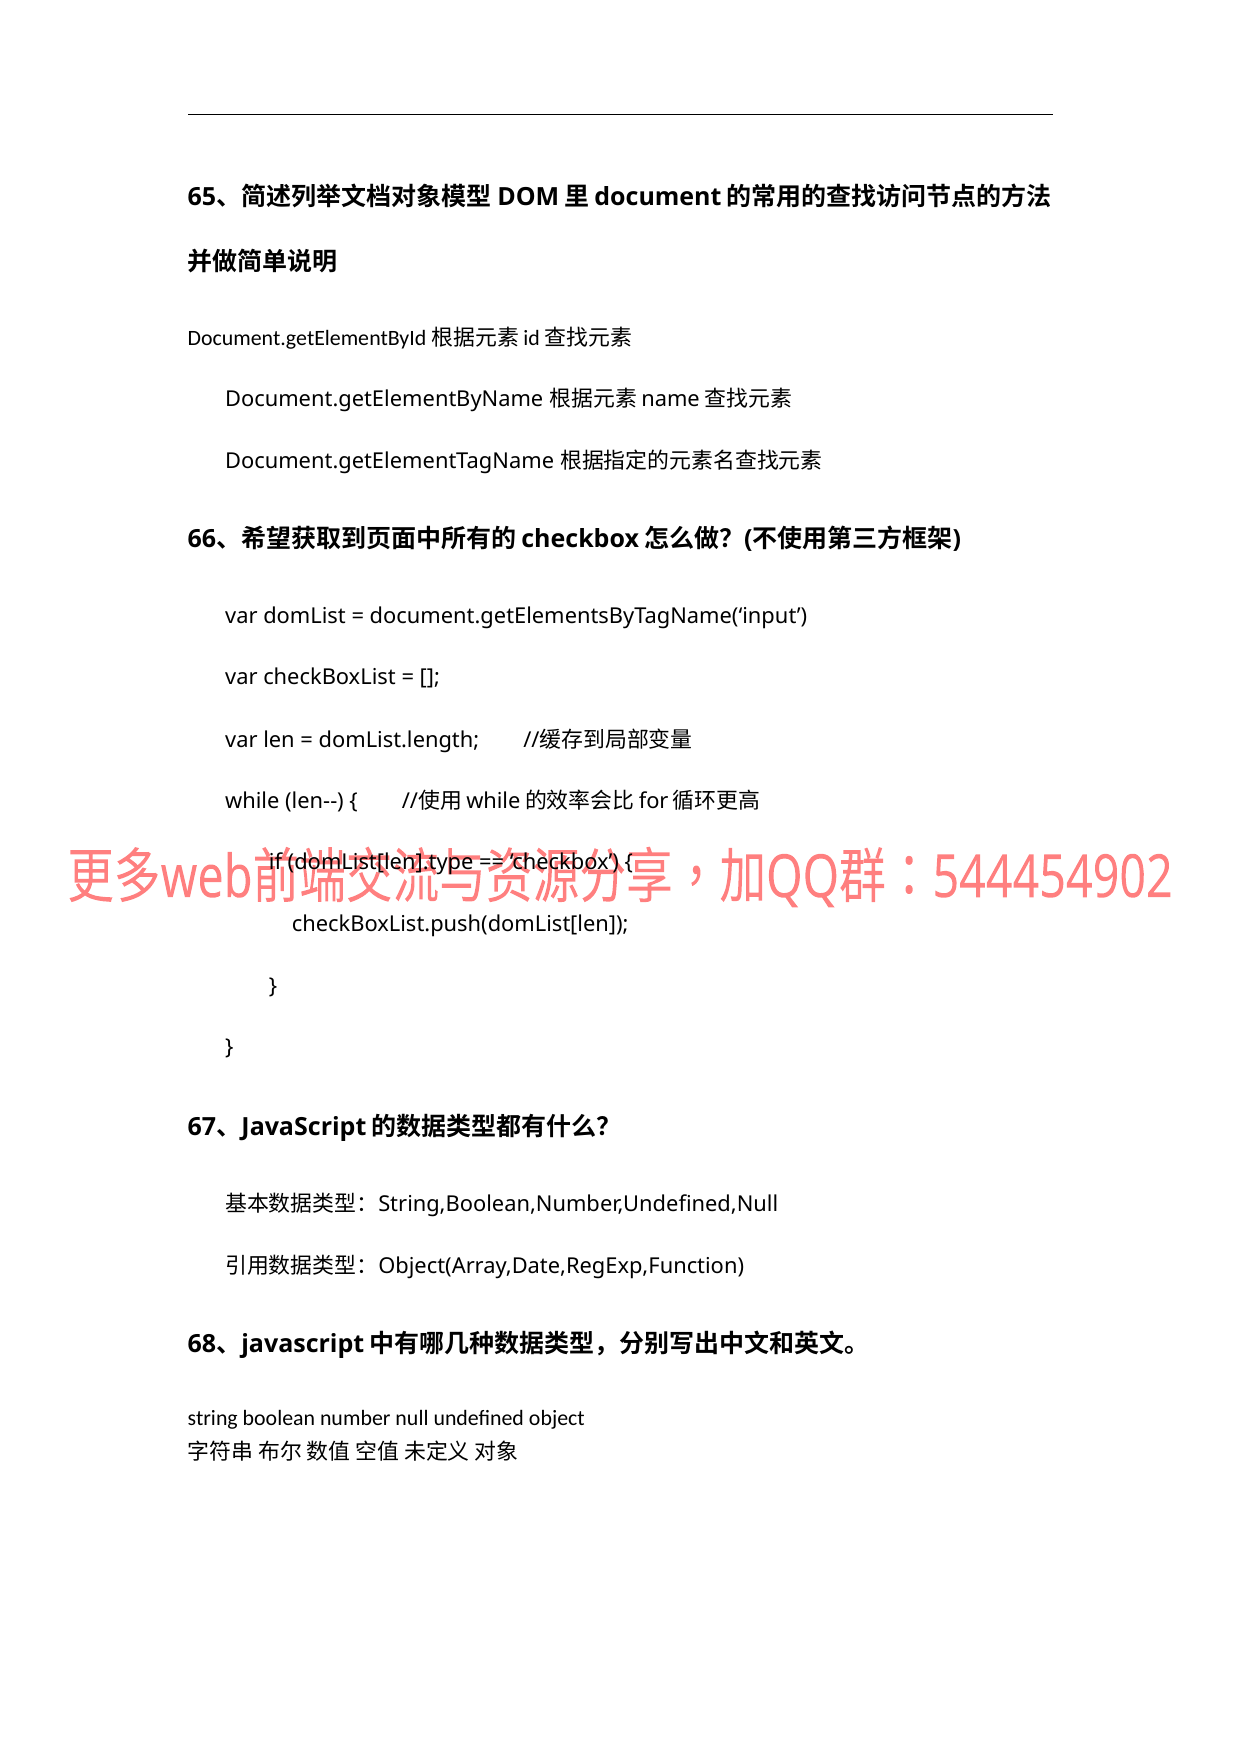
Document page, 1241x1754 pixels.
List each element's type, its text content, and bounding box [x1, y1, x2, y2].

text } [225, 968, 1053, 1001]
text } [225, 1030, 1053, 1062]
text checkBoxList.push(domList[len]); [225, 907, 1053, 939]
subtitle 66、希望获取到页面中所有的checkbox怎么做？(不使用第三方框架) [187, 504, 1053, 569]
text var domList = document.getElementsByTagName(‘input’) [225, 598, 1053, 631]
text 基本数据类型：String,Boolean,Number,Undefined,Null [225, 1186, 1053, 1218]
text string boolean number null undefined object [187, 1401, 1053, 1434]
text if (domList[len].type == ‘checkbox’) { [225, 845, 1053, 877]
text var checkBoxList = []; [225, 660, 1053, 692]
text 字符串 布尔 数值 空值 未定义 对象 [187, 1434, 1053, 1466]
subtitle 67、JavaScript的数据类型都有什么？ [187, 1092, 1053, 1157]
subtitle 68、javascript中有哪几种数据类型，分别写出中文和英文。 [187, 1309, 1053, 1374]
text 引用数据类型：Object(Array,Date,RegExp,Function) [225, 1247, 1053, 1280]
subtitle 65、简述列举文档对象模型DOM里document的常用的查找访问节点的方法并做简单说明 [187, 162, 1053, 292]
text var len = domList.length; //缓存到局部变量 [225, 722, 1053, 754]
text while (len--) { //使用while的效率会比for循环更高 [225, 783, 1053, 816]
text Document.getElementByName 根据元素name查找元素 [225, 381, 1053, 413]
text Document.getElementTagName 根据指定的元素名查找元素 [225, 442, 1053, 475]
text Document.getElementById 根据元素id查找元素 [187, 319, 1053, 352]
